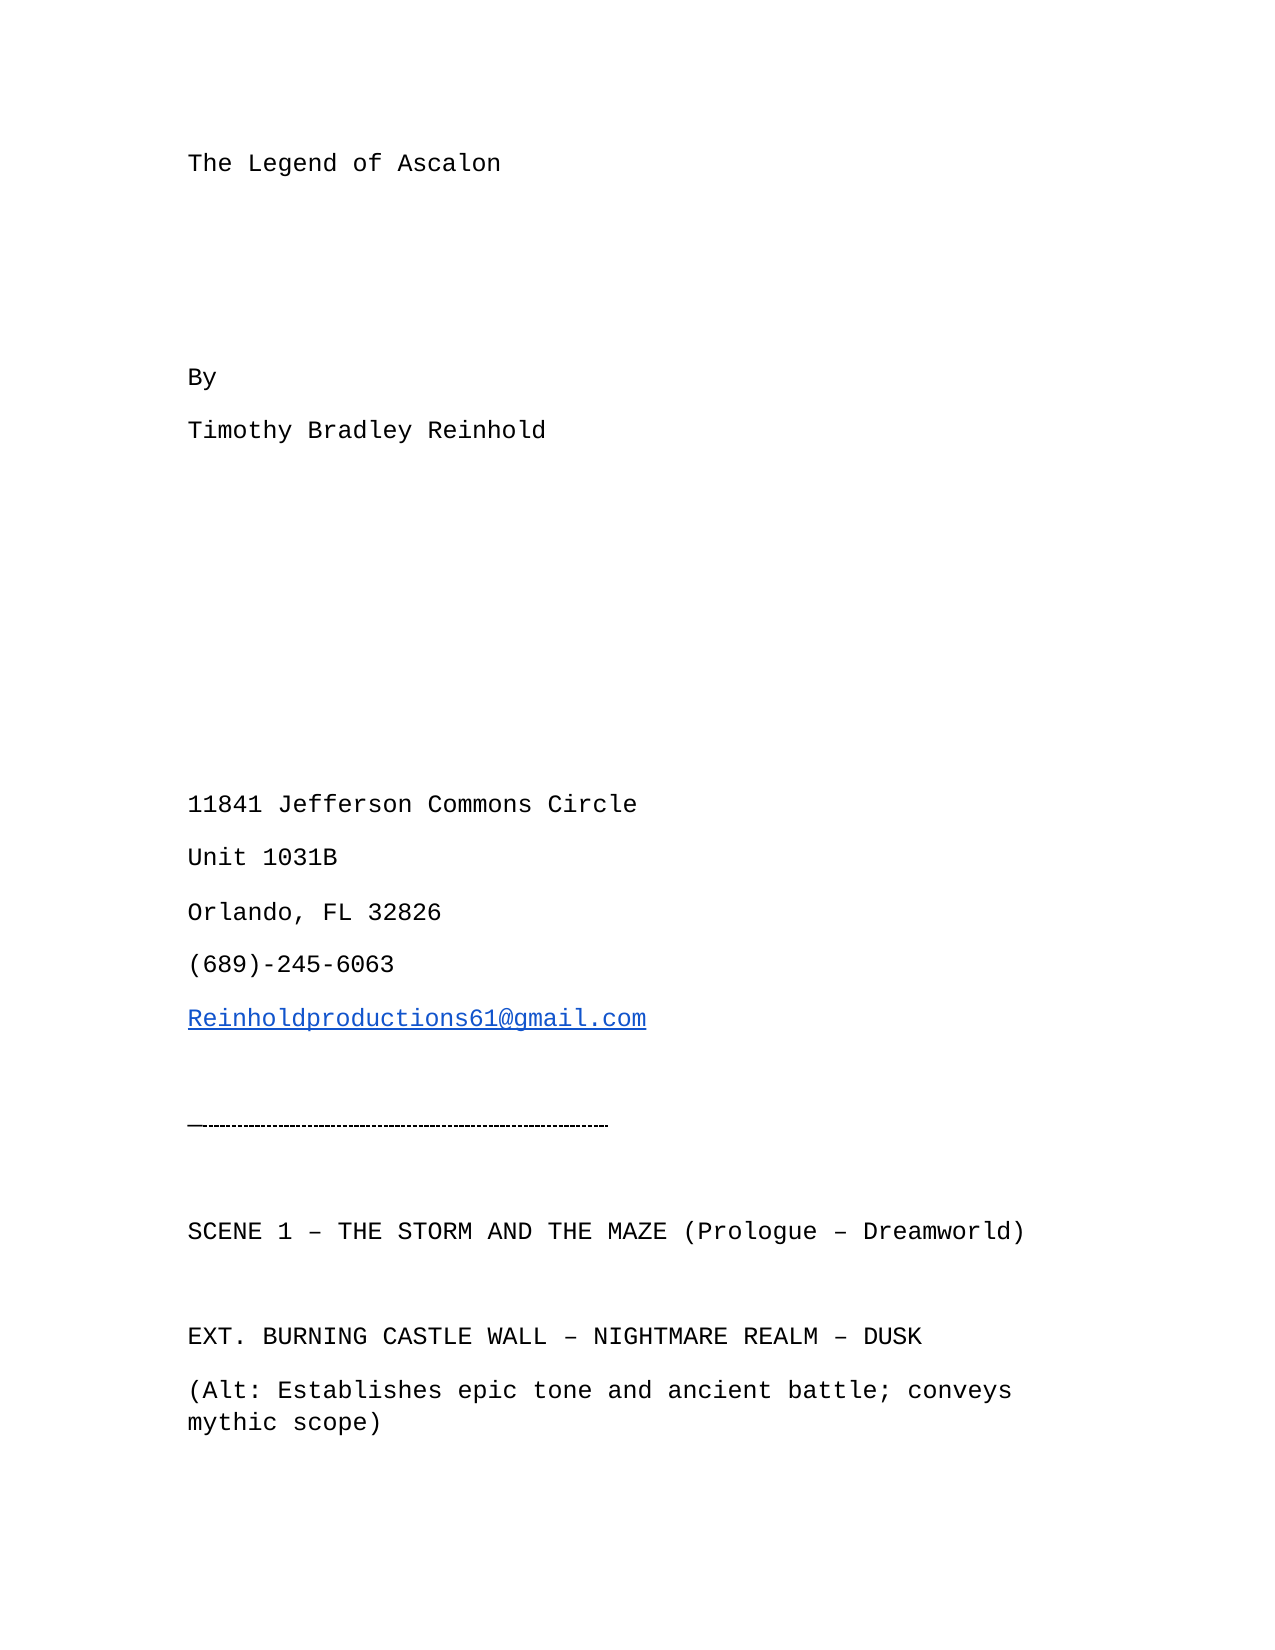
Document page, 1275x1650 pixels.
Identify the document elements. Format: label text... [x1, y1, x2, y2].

text The Legend of Ascalon [187, 151, 1087, 179]
subtitle EXT. BURNING CASTLE WALL – NIGHTMARE REALM – DUSK [187, 1324, 1087, 1352]
text By [187, 364, 1087, 393]
text (Alt: Establishes epic tone and ancient battle; conveys mythic scope) [187, 1377, 1087, 1438]
text Reinholdproductions61@gmail.com [187, 1005, 1087, 1033]
text — [187, 1112, 1087, 1140]
text Timothy Bradley Reinhold [187, 418, 1087, 446]
text 11841 Jefferson Commons Circle Unit 1031B [187, 792, 644, 873]
text Orlando, FL 32826 [187, 898, 1087, 926]
text SCENE 1 – THE STORM AND THE MAZE (Prologue – Dreamworld) [187, 1219, 1087, 1247]
text (689)-245-6063 [187, 952, 1087, 980]
